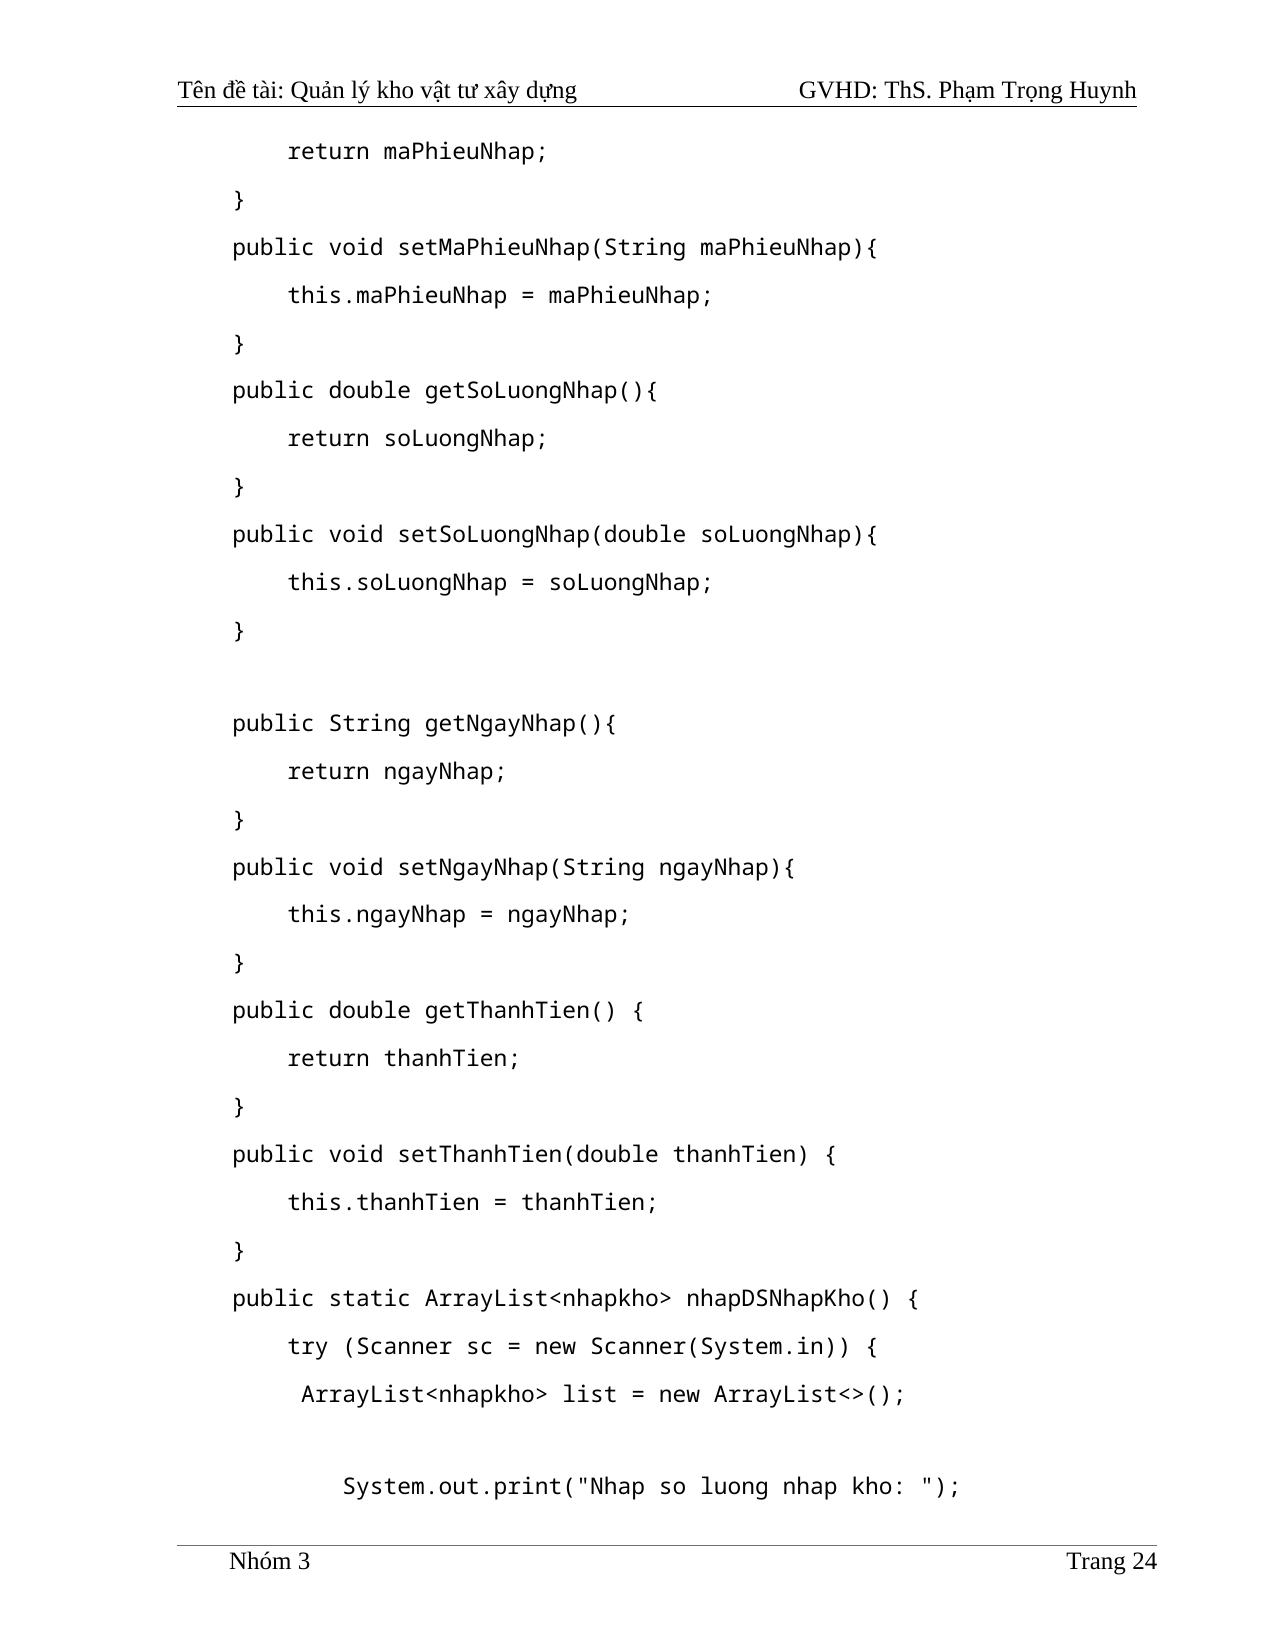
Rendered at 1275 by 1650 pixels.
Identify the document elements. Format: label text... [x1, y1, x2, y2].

list } [177, 1090, 1157, 1121]
list public void setThanhTien(double thanhTien) { [177, 1138, 1157, 1169]
list try (Scanner sc = new Scanner(System.in)) { [177, 1329, 1157, 1361]
list public void setSoLuongNhap(double soLuongNhap){ [177, 518, 1157, 549]
list ArrayList<nhapkho> list = new ArrayList<>(); [177, 1377, 1157, 1409]
list } [177, 183, 1157, 214]
list } [177, 802, 1157, 834]
list System.out.print("Nhap so luong nhap kho: "); [177, 1470, 1157, 1501]
list public double getSoLuongNhap(){ [177, 374, 1157, 406]
list } [177, 614, 1157, 645]
list } [177, 1234, 1157, 1265]
list return ngayNhap; [177, 754, 1157, 786]
list } [177, 327, 1157, 358]
list public void setNgayNhap(String ngayNhap){ [177, 850, 1157, 882]
list this.ngayNhap = ngayNhap; [177, 898, 1157, 929]
list public void setMaPhieuNhap(String maPhieuNhap){ [177, 231, 1157, 262]
list public String getNgayNhap(){ [177, 707, 1157, 738]
list this.maPhieuNhap = maPhieuNhap; [177, 279, 1157, 310]
list public double getThanhTien() { [177, 994, 1157, 1025]
list return maPhieuNhap; [177, 135, 1157, 166]
list this.thanhTien = thanhTien; [177, 1186, 1157, 1217]
list } [177, 946, 1157, 977]
list return thanhTien; [177, 1042, 1157, 1073]
list public static ArrayList<nhapkho> nhapDSNhapKho() { [177, 1282, 1157, 1313]
list this.soLuongNhap = soLuongNhap; [177, 566, 1157, 597]
list } [177, 470, 1157, 502]
list return soLuongNhap; [177, 422, 1157, 454]
